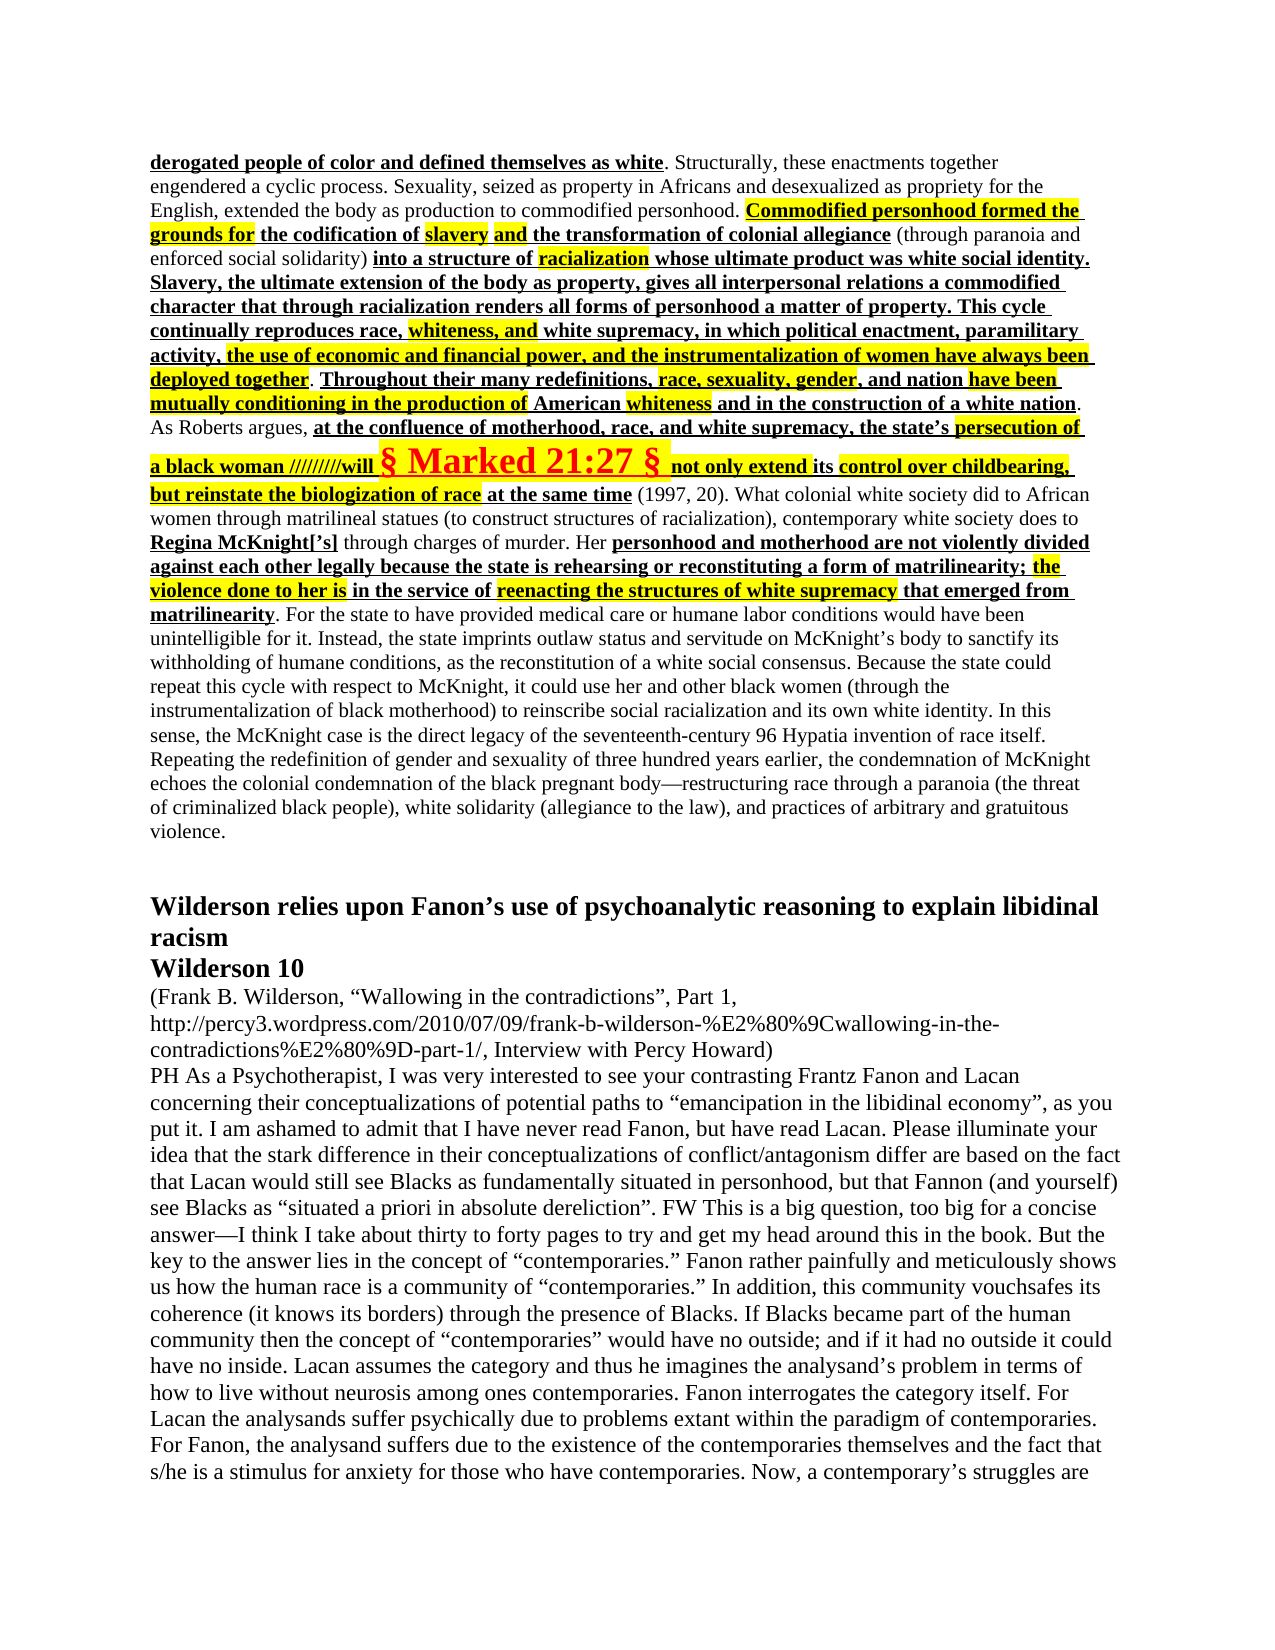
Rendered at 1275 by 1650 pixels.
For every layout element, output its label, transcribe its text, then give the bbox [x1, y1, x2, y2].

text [150, 150, 1095, 363]
text Wilderson relies upon Fanon’s use of psychoanalytic reasoning to explain libidinal racism [150, 890, 1125, 952]
text Wilderson 10 [150, 952, 1125, 983]
text (Frank B. Wilderson, “Wallowing in the contradictions”, Part 1, http://percy3.wordpress.com/2010/07/09/frank-b-wilderson-%E2%80%9Cwallowing-in-the-contradictions%E2%80%9D-part-1/, Interview with Percy Howard) [150, 983, 1125, 1062]
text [150, 1062, 1125, 1484]
